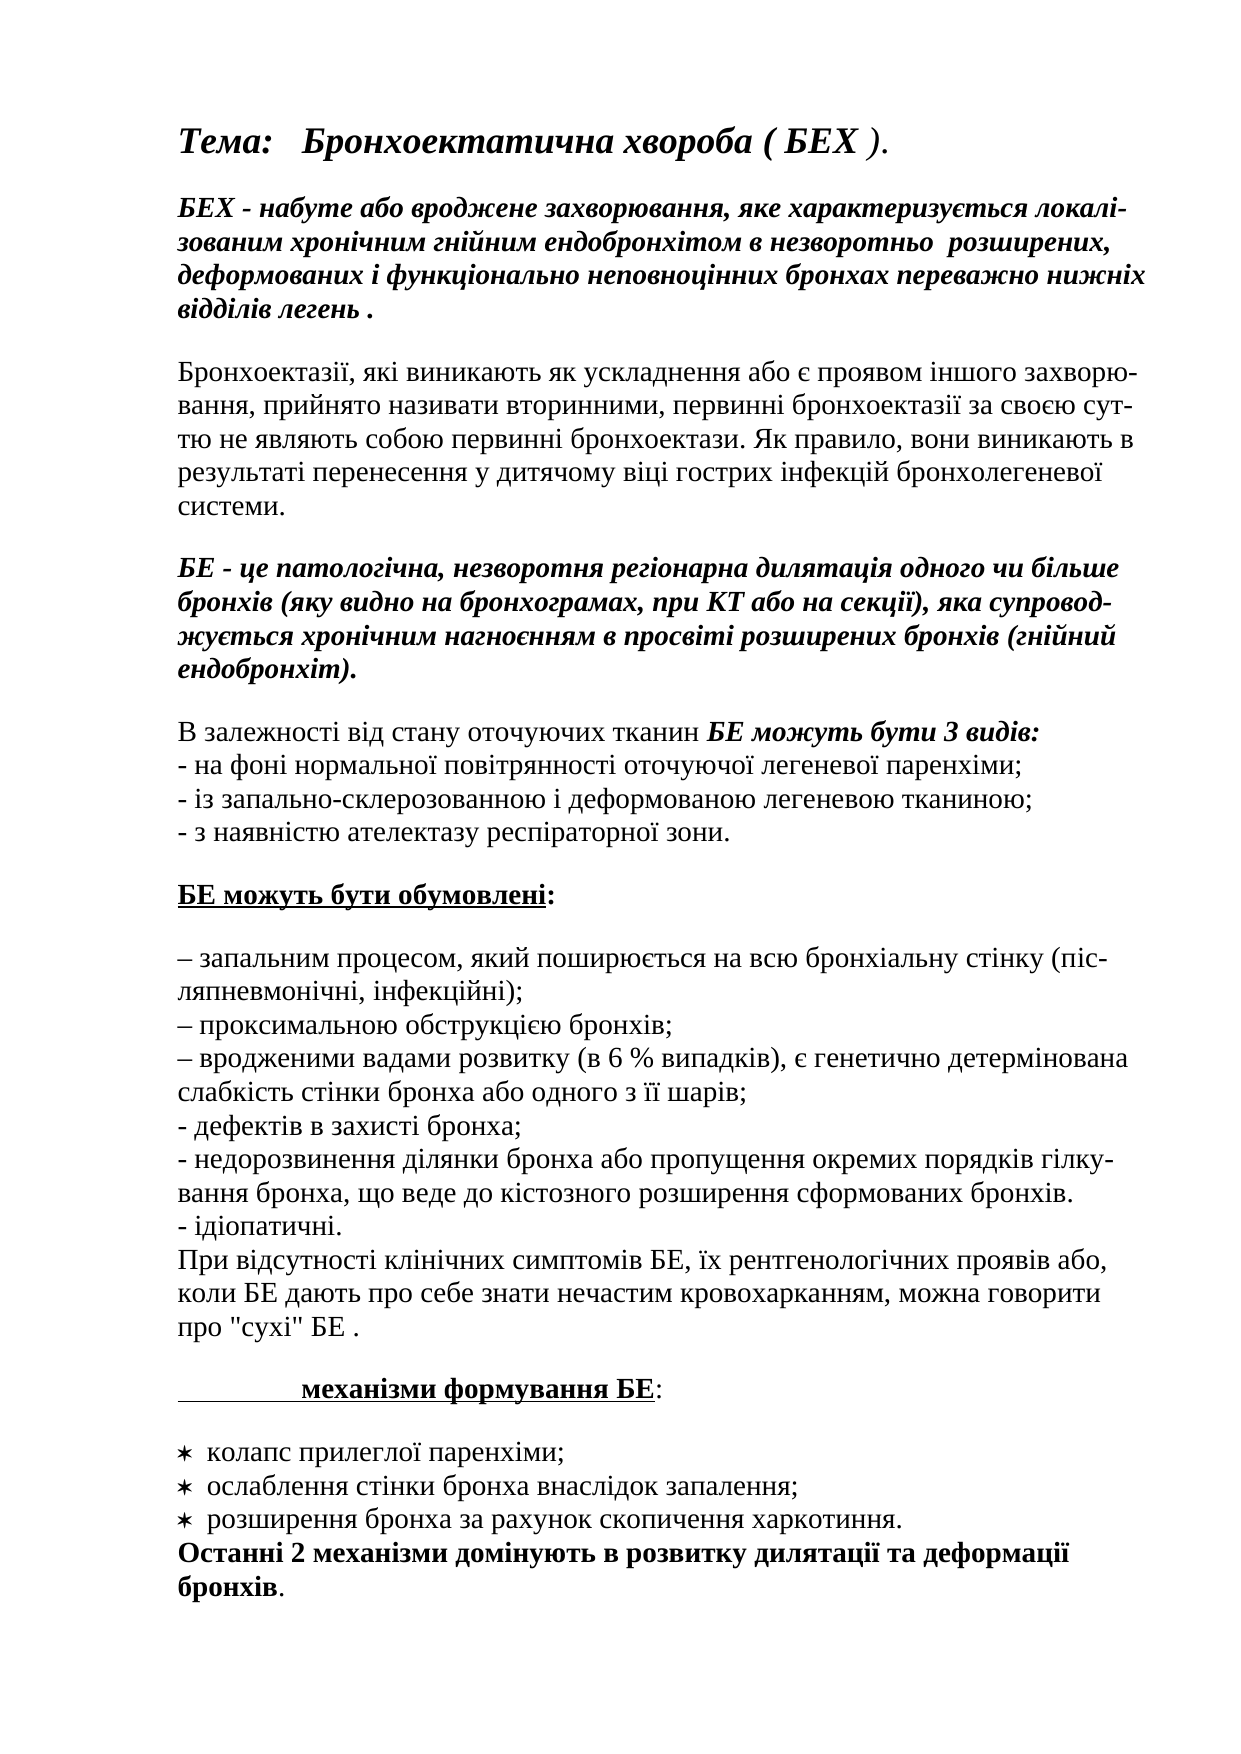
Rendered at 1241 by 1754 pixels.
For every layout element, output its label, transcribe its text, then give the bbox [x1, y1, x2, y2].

text колапс прилеглої паренхіми; ослаблення стінки бронха внаслідок запалення; розширення бронха за рахунок скопичення харкотиння. Останні 2 механізми домінують в розвитку дилятації та деформації бронхів. [177, 1434, 1152, 1602]
text В залежності від стану оточуючих тканин БЕ можуть бути 3 видів: - на фоні нормальної повітрянності оточуючої легеневої паренхіми; - із запально-склерозованною і деформованою легеневою тканиною; - з наявністю ателектазу респіраторної зони. [177, 714, 1152, 848]
text БЕ - це патологічна, незворотня регіонарна дилятація одного чи більше бронхів (яку видно на бронхограмах, при КТ або на секції), яка супровод-жується хронічним нагноєнням в просвіті розширених бронхів (гнійний ендобронхіт). [177, 551, 1152, 685]
text механізми формування БЕ: [177, 1372, 1152, 1405]
text – проксимальною обструкцією бронхів; [177, 1007, 1152, 1041]
text - ідіопатичні. [177, 1208, 1152, 1242]
text БЕХ - набуте або вроджене захворювання, яке характеризується локалі-зованим хронічним гнійним ендобронхітом в незворотньо розширених, деформованих і функціонально неповноцінних бронхах переважно нижніх відділів легень . [177, 190, 1152, 324]
text – вродженими вадами розвитку (в 6 % випадків), є генетично детермінована слабкість стінки бронха або одного з її шарів; - дефектів в захисті бронха; - недорозвинення ділянки бронха або пропущення окремих порядків гілку-вання бронха, що веде до кістозного розширення сформованих бронхів. [177, 1041, 1152, 1208]
text Бронхоектазії, які виникають як ускладнення або є проявом іншого захворю-вання, прийнято називати вторинними, первинні бронхоектазії за своєю сут-тю не являють собою первинні бронхоектази. Як правило, вони виникають в результаті перенесення у дитячому віці гострих інфекцій бронхолегеневої системи. [177, 354, 1152, 521]
text БЕ можуть бути обумовлені: [177, 877, 1152, 911]
text При відсутності клінічних симптомів БЕ, їх рентгенологічних проявів або, коли БЕ дають про себе знати нечастим кровохарканням, можна говорити про "сухі" БЕ . [177, 1242, 1152, 1342]
text Тема: Бронхоектатична хвороба ( БЕХ ). [177, 118, 1152, 161]
text – запальним процесом, який поширюється на всю бронхіальну стінку (піс- ляпневмонічні, інфекційні); [177, 940, 1152, 1007]
